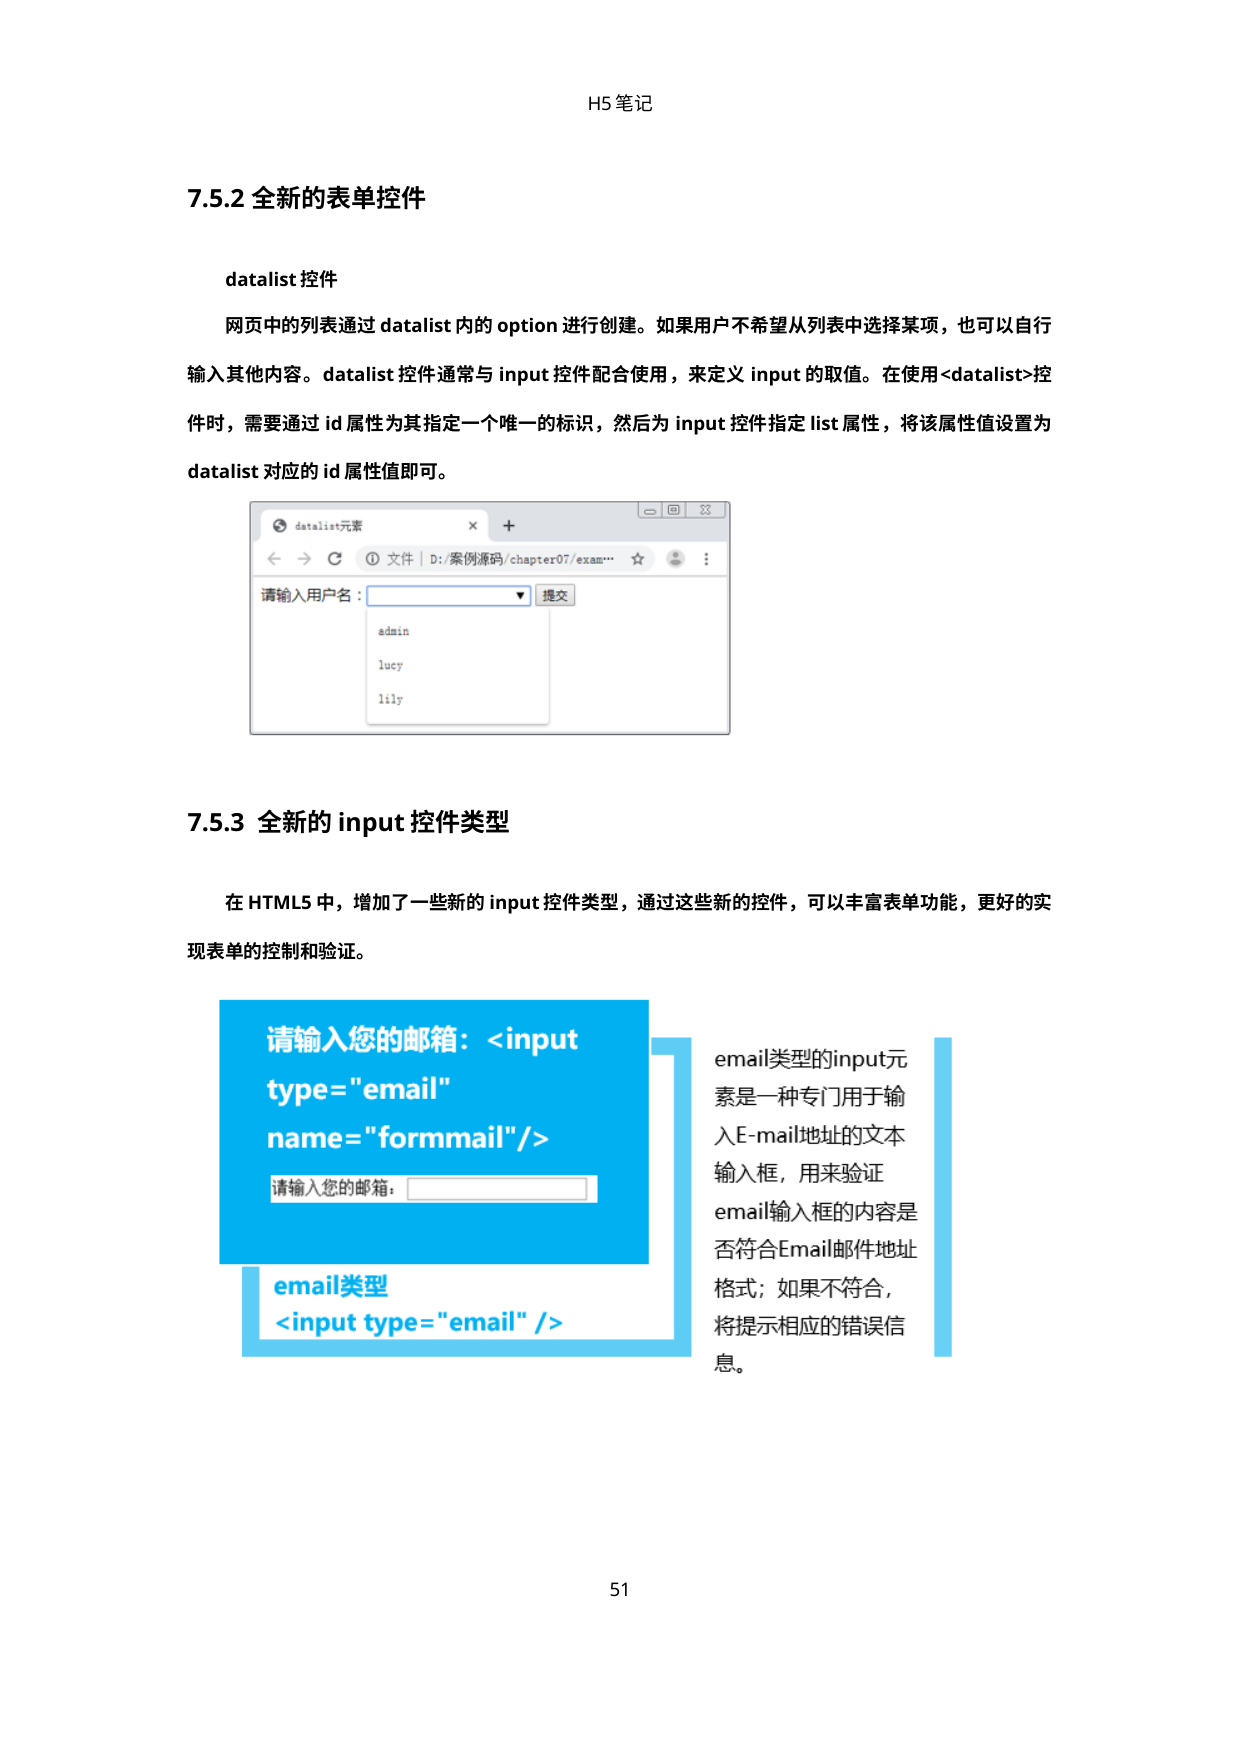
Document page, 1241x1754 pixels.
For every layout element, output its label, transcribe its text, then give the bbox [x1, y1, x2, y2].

subtitle 7.5.3 全新的input控件类型 [187, 788, 1053, 853]
text 在HTML5中，增加了一些新的input控件类型，通过这些新的控件，可以丰富表单功能，更好的实现表单的控制和验证。 [187, 885, 1053, 967]
subtitle 7.5.2 全新的表单控件 [187, 164, 1053, 229]
text datalist控件 [187, 262, 1053, 294]
text 网页中的列表通过datalist内的option进行创建。如果用户不希望从列表中选择某项，也可以自行输入其他内容。datalist控件通常与input控件配合使用，来定义input的取值。在使用<datalist>控件时，需要通过id属性为其指定一个唯一的标识，然后为input控件指定list属性，将该属性值设置为datalist对应的id属性值即可。 [187, 308, 1053, 487]
